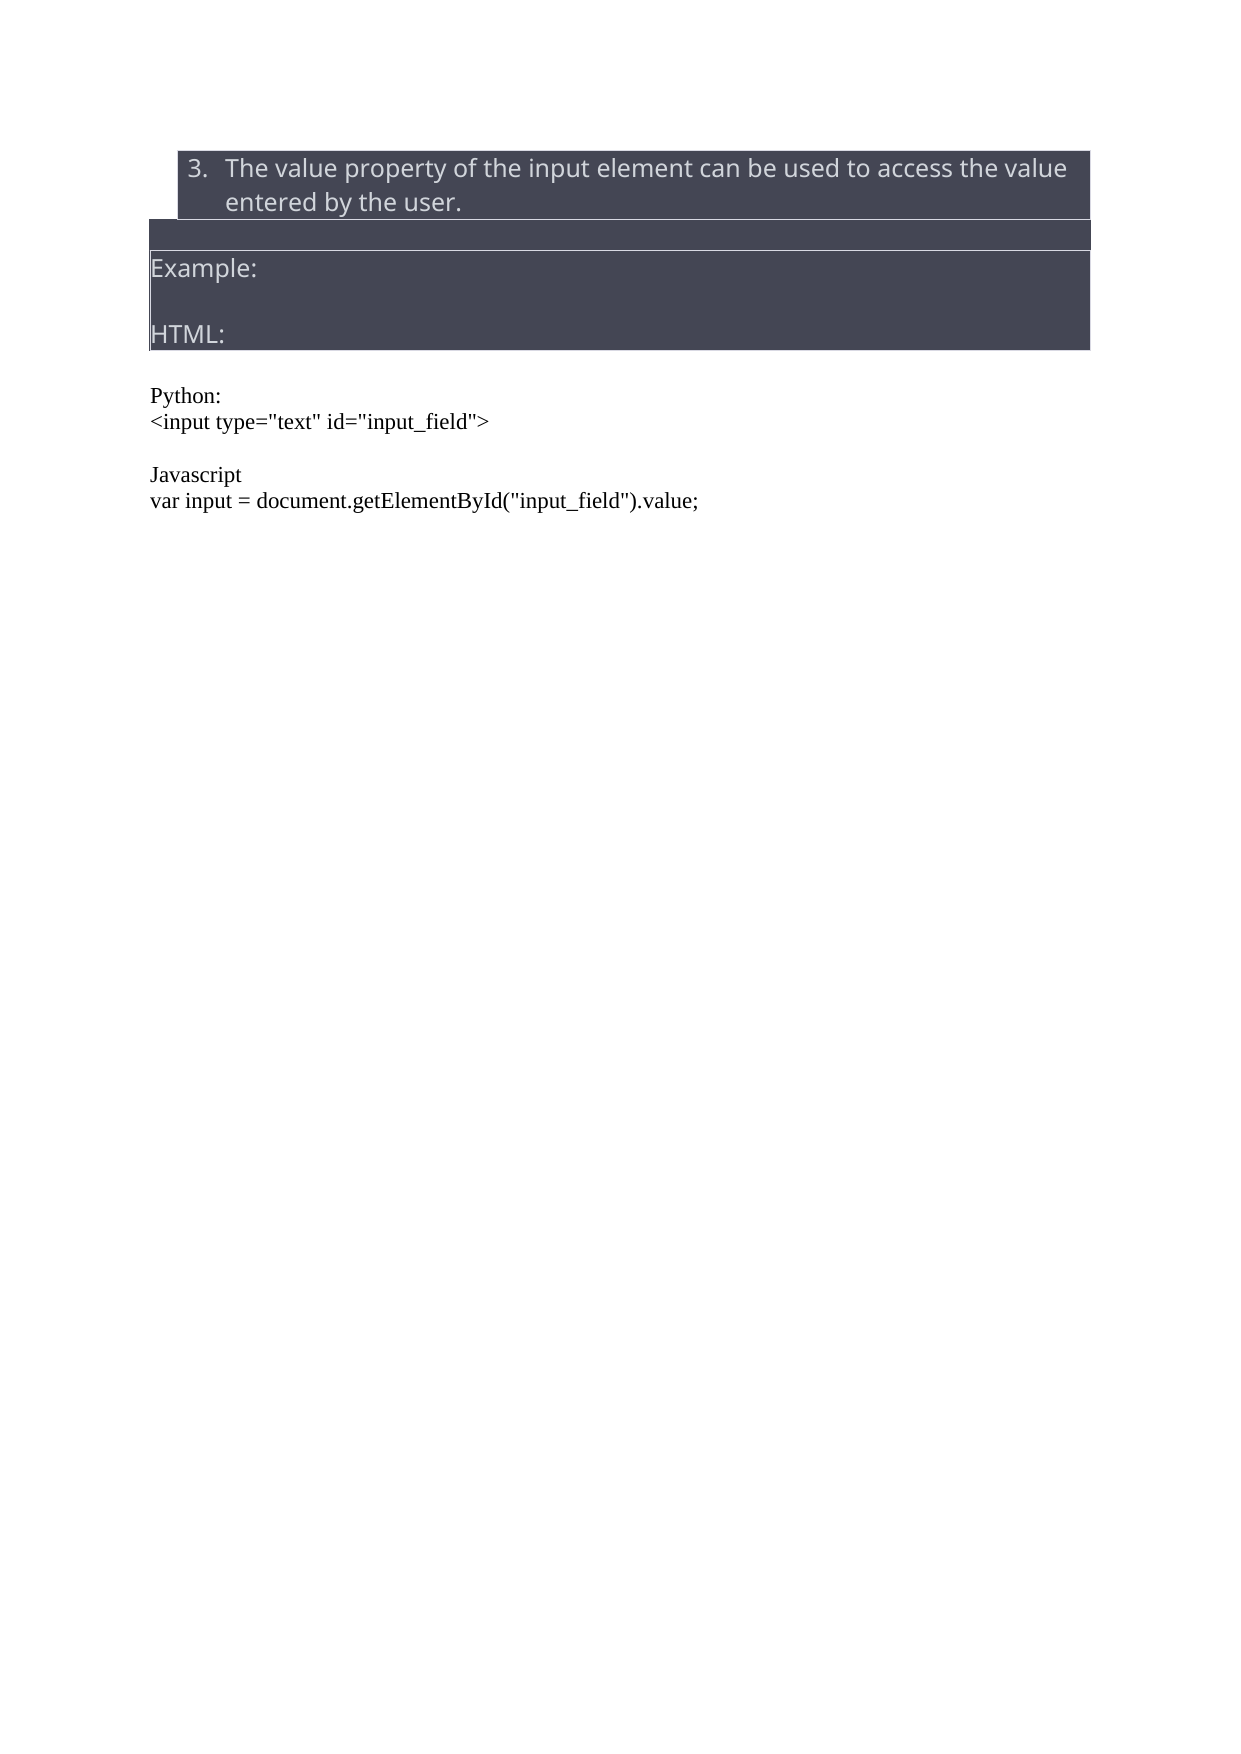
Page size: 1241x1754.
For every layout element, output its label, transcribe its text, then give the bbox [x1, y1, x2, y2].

list The value property of the input element can be used to access the value entered by the user. [178, 151, 1090, 219]
text Python: [150, 382, 1090, 408]
text Javascript [150, 461, 1090, 487]
text var input = document.getElementById("input_field").value; [150, 487, 1090, 514]
text <input type="text" id="input_field"> [150, 408, 1090, 435]
text Example: [151, 251, 1090, 285]
text HTML: [151, 316, 1090, 350]
